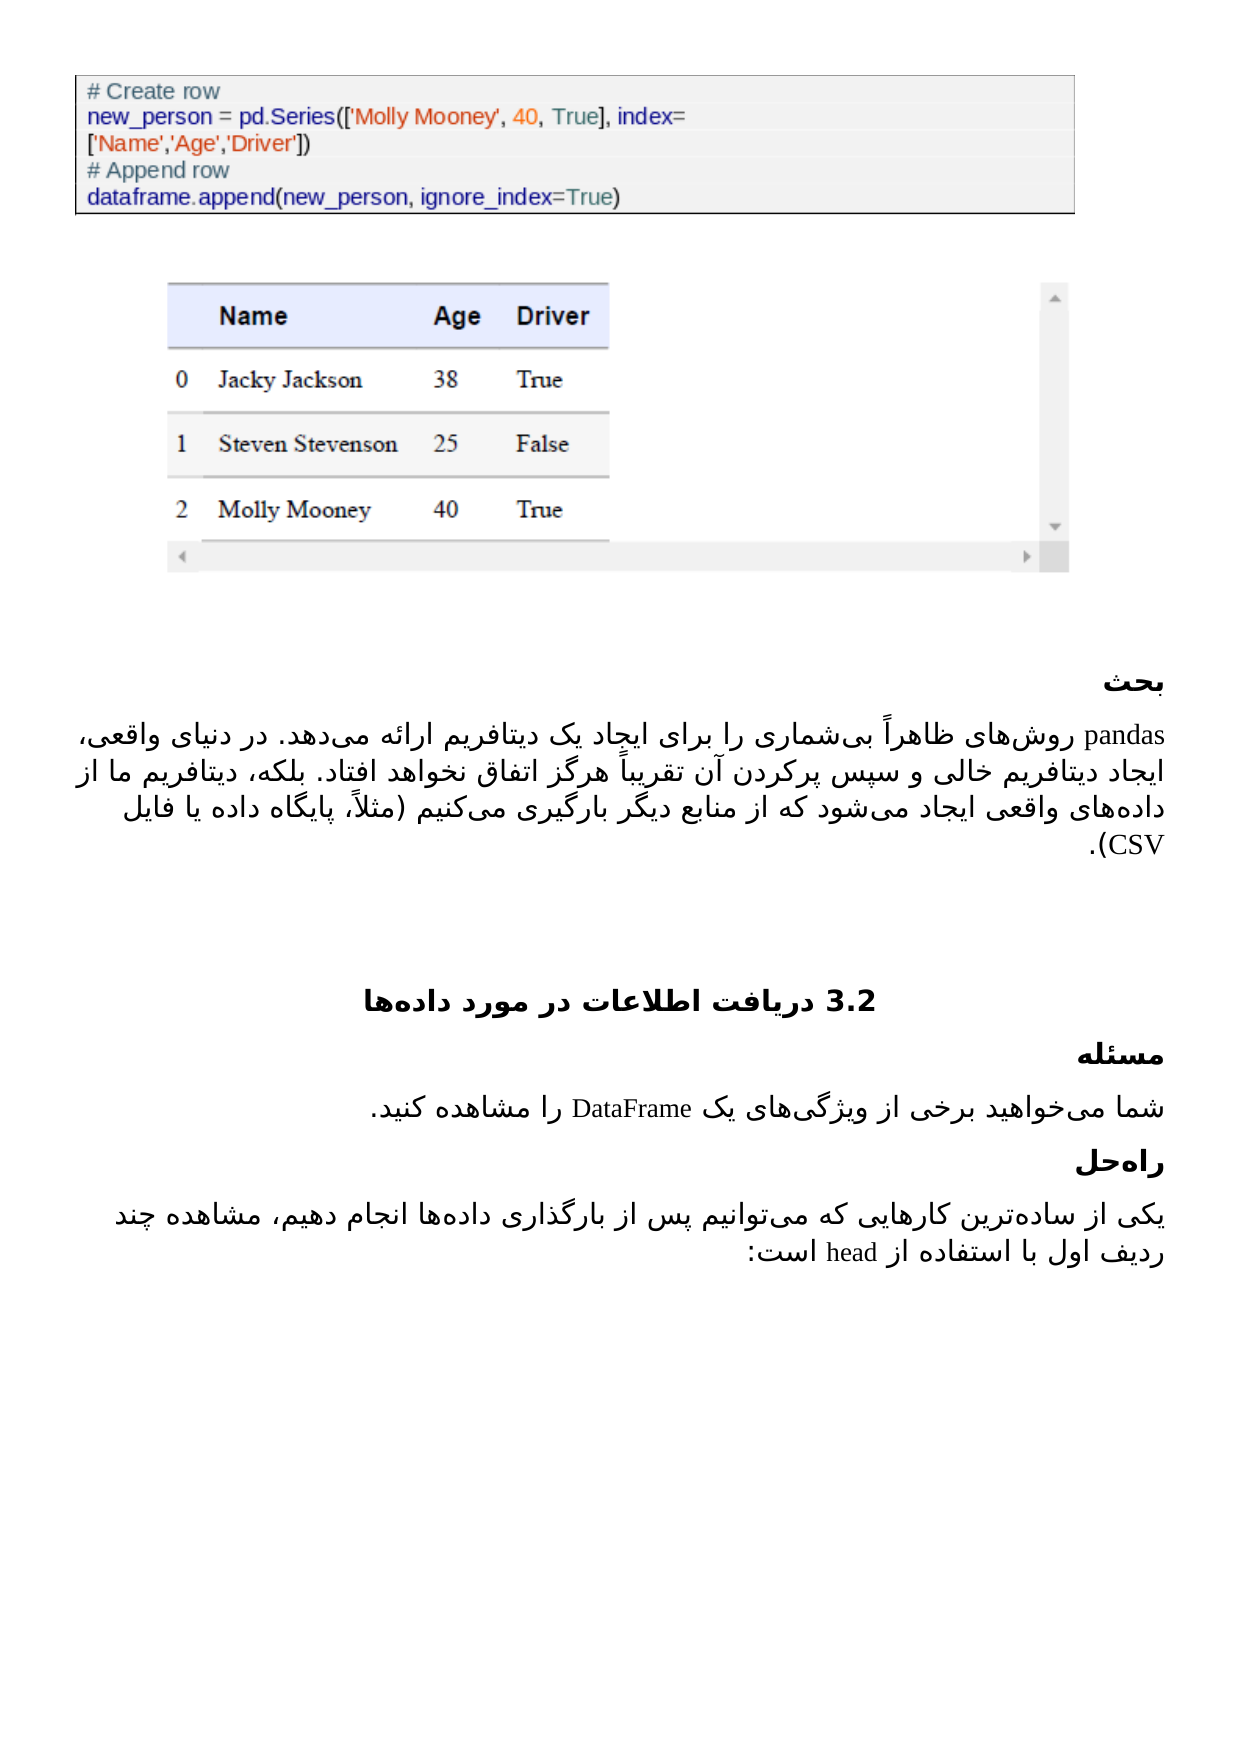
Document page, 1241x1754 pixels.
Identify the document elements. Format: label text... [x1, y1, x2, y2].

text بحث [75, 664, 1165, 698]
text pandas روش‌های ظاهراً بی‌شماری را برای ایجاد یک دیتافریم ارائه می‌‌دهد. در دنیای واقعی، ایجاد دیتافریم خالی و سپس پرکردن آن تقریباً هرگز اتفاق نخواهد افتاد. بلکه، دیتافریم ما از داده‌های واقعی ایجاد می‌شود که از منابع دیگر بارگیری می‌کنیم (مثلاً، پایگاه داده یا فایل CSV). [75, 717, 1165, 862]
text مسئله [75, 1037, 1165, 1071]
picture [141, 250, 1099, 593]
text 3.2 دریافت اطلاعات در مورد داده‌ها [75, 984, 1165, 1018]
text شما می‌خواهید برخی از ویژگی‌های یک DataFrame را مشاهده کنید. [75, 1091, 1165, 1125]
text یکی از ساده‌ترین کارهایی که می‌توانیم پس از بارگذاری داده‌ها انجام دهیم، مشاهده چند ردیف اول با استفاده از head است: [75, 1197, 1165, 1268]
text راه‌حل [75, 1144, 1165, 1178]
